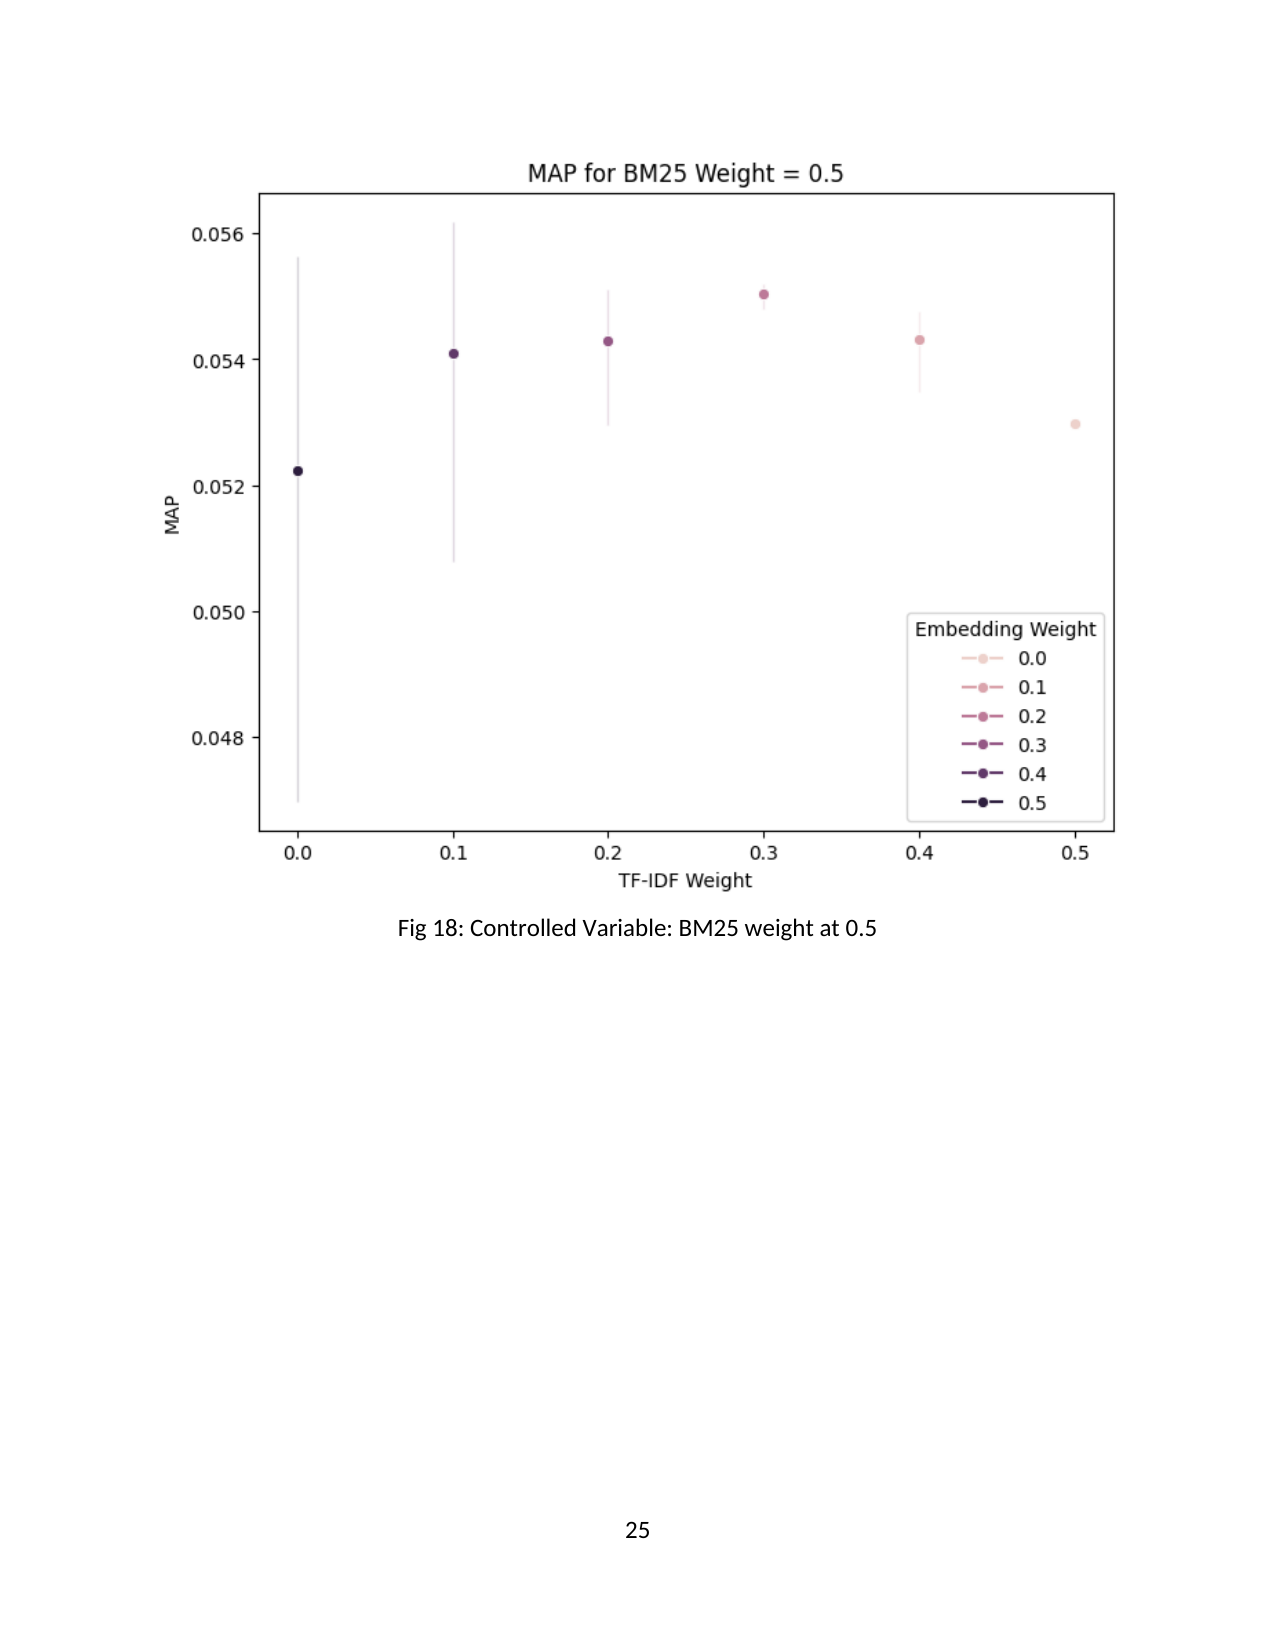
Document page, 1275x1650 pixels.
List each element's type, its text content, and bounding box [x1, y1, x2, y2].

picture [150, 150, 1125, 904]
